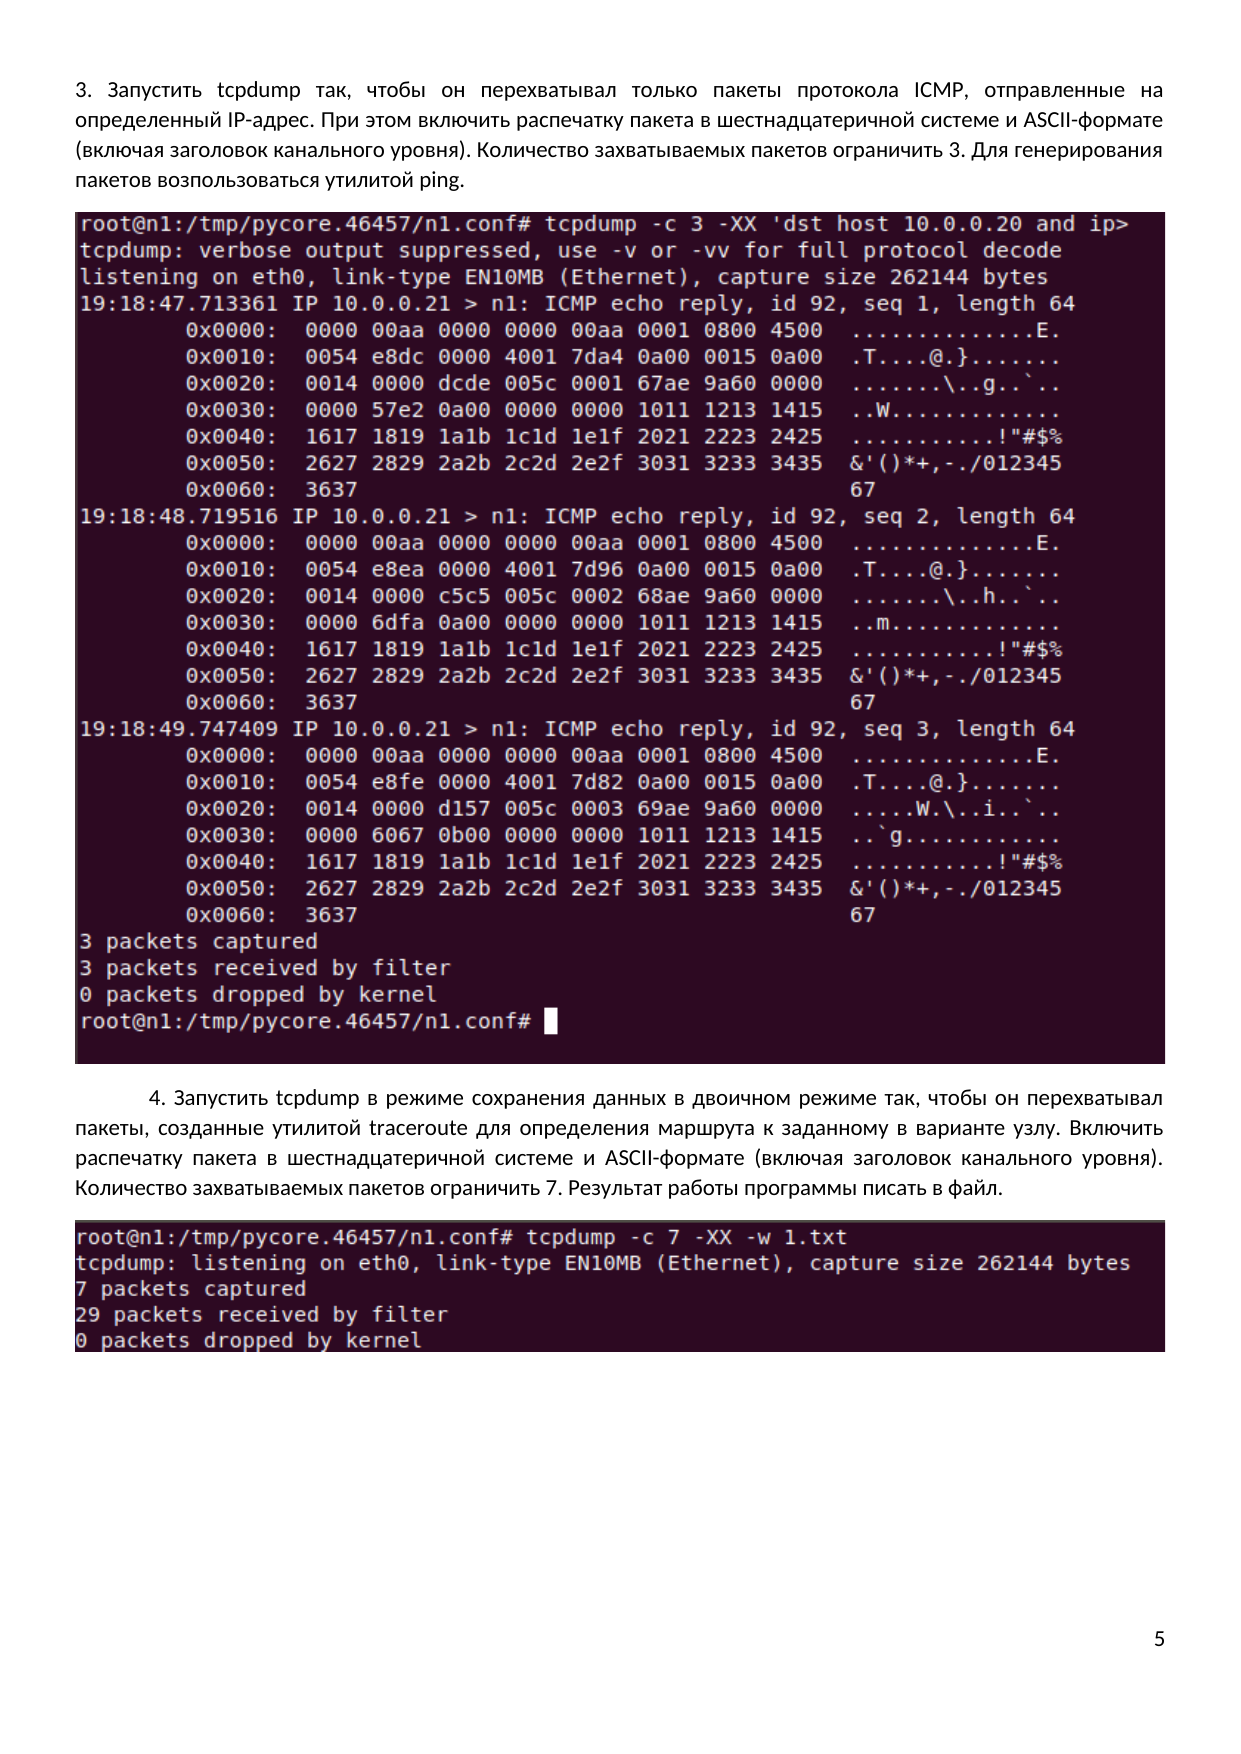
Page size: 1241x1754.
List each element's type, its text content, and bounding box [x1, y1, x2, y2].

picture [75, 1220, 1166, 1352]
text 3. Запустить tcpdump так, чтобы он перехватывал только пакеты протокола ICMP, отправленные на определенный IP-адрес. При этом включить распечатку пакета в шестнадцатеричной системе и ASCII-формате (включая заголовок канального уровня). Количество захватываемых пакетов ограничить 3. Для генерирования пакетов возпользоваться утилитой ping. [75, 75, 1165, 194]
picture [75, 212, 1166, 1064]
text 4. Запустить tcpdump в режиме сохранения данных в двоичном режиме так, чтобы он перехватывал пакеты, созданные утилитой traceroute для определения маршрута к заданному в варианте узлу. Включить распечатку пакета в шестнадцатеричной системе и ASCII-формате (включая заголовок канального уровня). Количество захватываемых пакетов ограничить 7. Результат работы программы писать в файл. [75, 1083, 1165, 1201]
